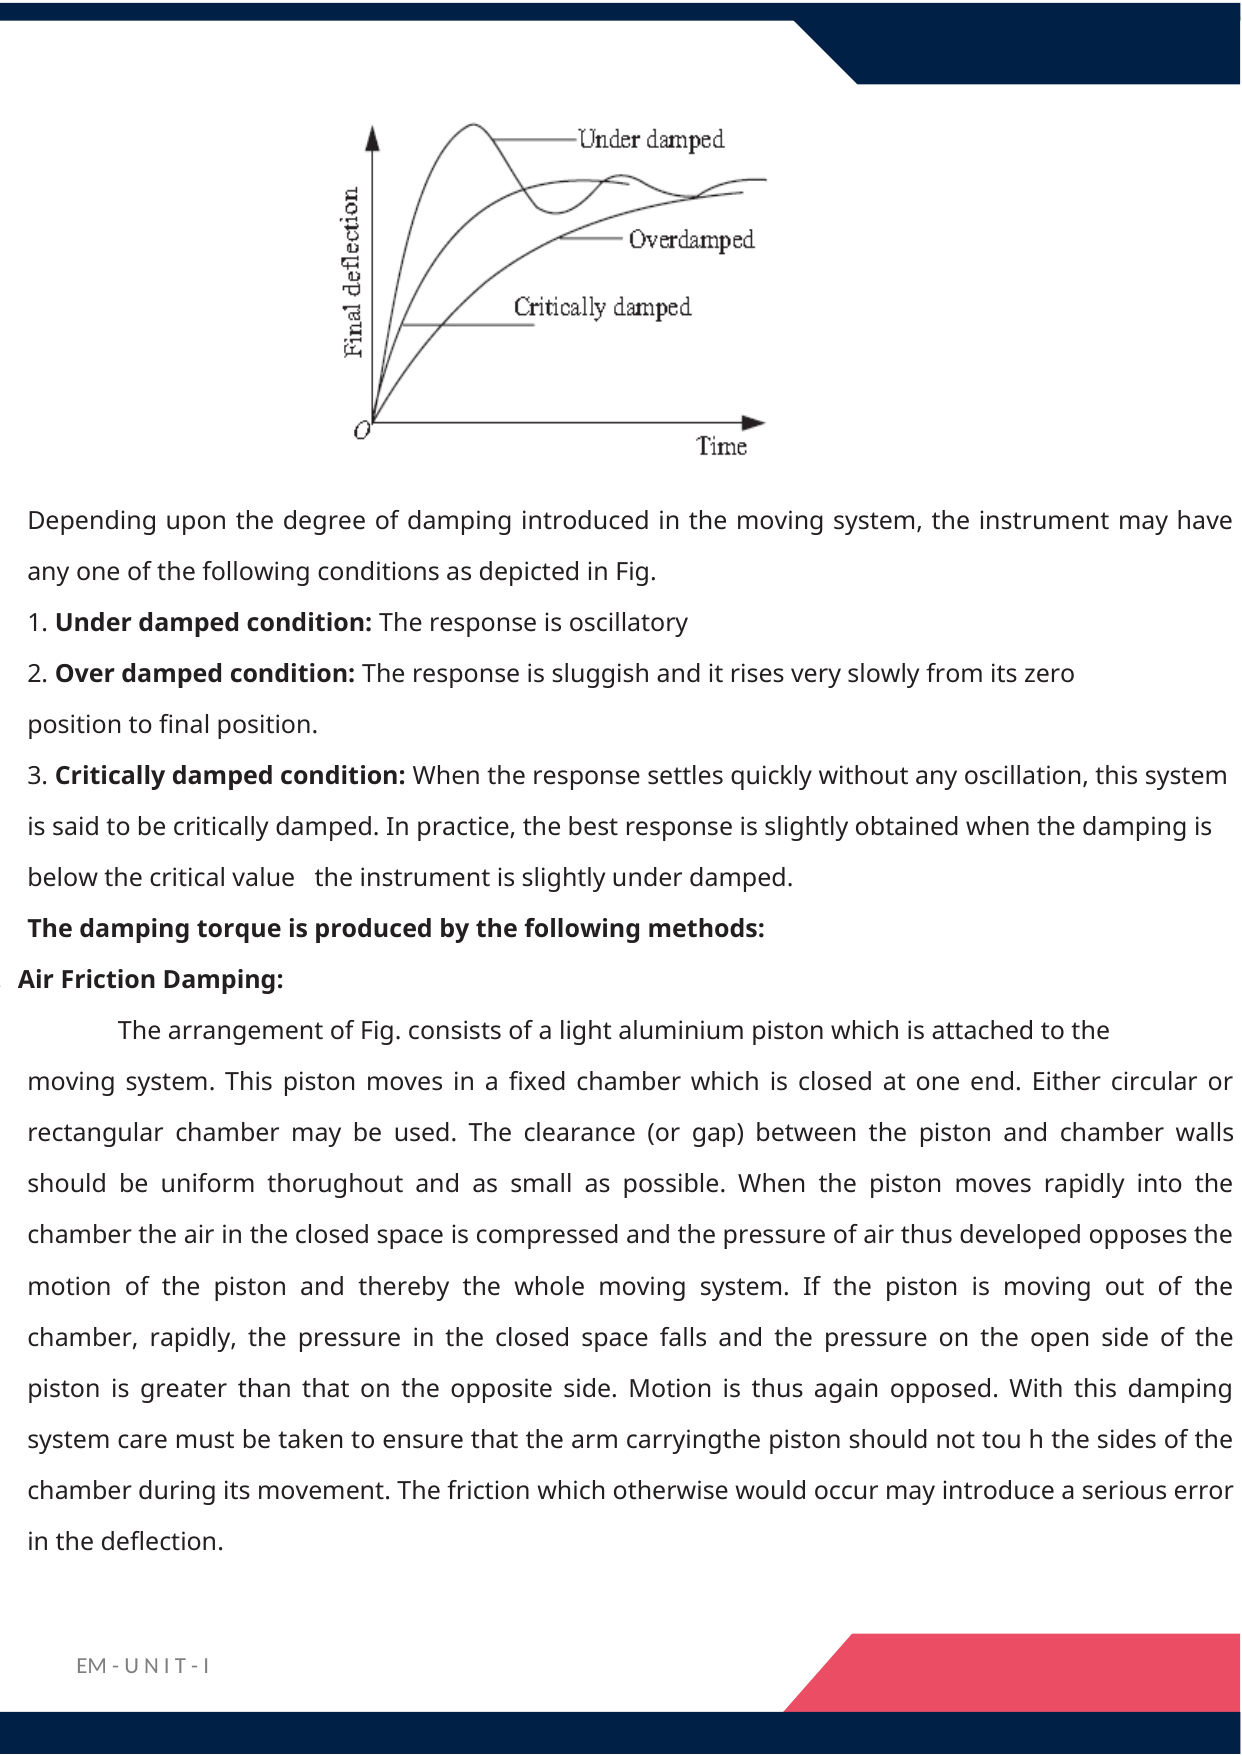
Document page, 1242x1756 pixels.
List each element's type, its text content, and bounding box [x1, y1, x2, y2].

text 3. Critically damped condition: When the response settles quickly without any oscillation, this system is said to be critically damped. In practice, the best response is slightly obtained when the damping is below the critical value the instrument is slightly under damped. [27, 758, 1235, 894]
text position to final position. [27, 707, 1235, 741]
list Air Friction Damping: [0, 962, 1235, 996]
text Depending upon the degree of damping introduced in the moving system, the instrument may have any one of the following conditions as depicted in Fig. [27, 503, 1235, 588]
text moving system. This piston moves in a fixed chamber which is closed at one end. Either circular or rectangular chamber may be used. The clearance (or gap) between the piston and chamber walls should be uniform thorughout and as small as possible. When the piston moves rapidly into the chamber the air in the closed space is compressed and the pressure of air thus developed opposes the motion of the piston and thereby the whole moving system. If the piston is moving out of the chamber, rapidly, the pressure in the closed space falls and the pressure on the open side of the piston is greater than that on the opposite side. Motion is thus again opposed. With this damping system care must be taken to ensure that the arm carryingthe piston should not tou h the sides of the chamber during its movement. The friction which otherwise would occur may introduce a serious error in the deflection. [27, 1064, 1235, 1557]
text 2. Over damped condition: The response is sluggish and it rises very slowly from its zero [27, 656, 1235, 690]
text The damping torque is produced by the following methods: [27, 911, 1235, 945]
text 1. Under damped condition: The response is oscillatory [27, 605, 1235, 639]
text The arrangement of Fig. consists of a light aluminium piston which is attached to the [27, 1013, 1235, 1047]
